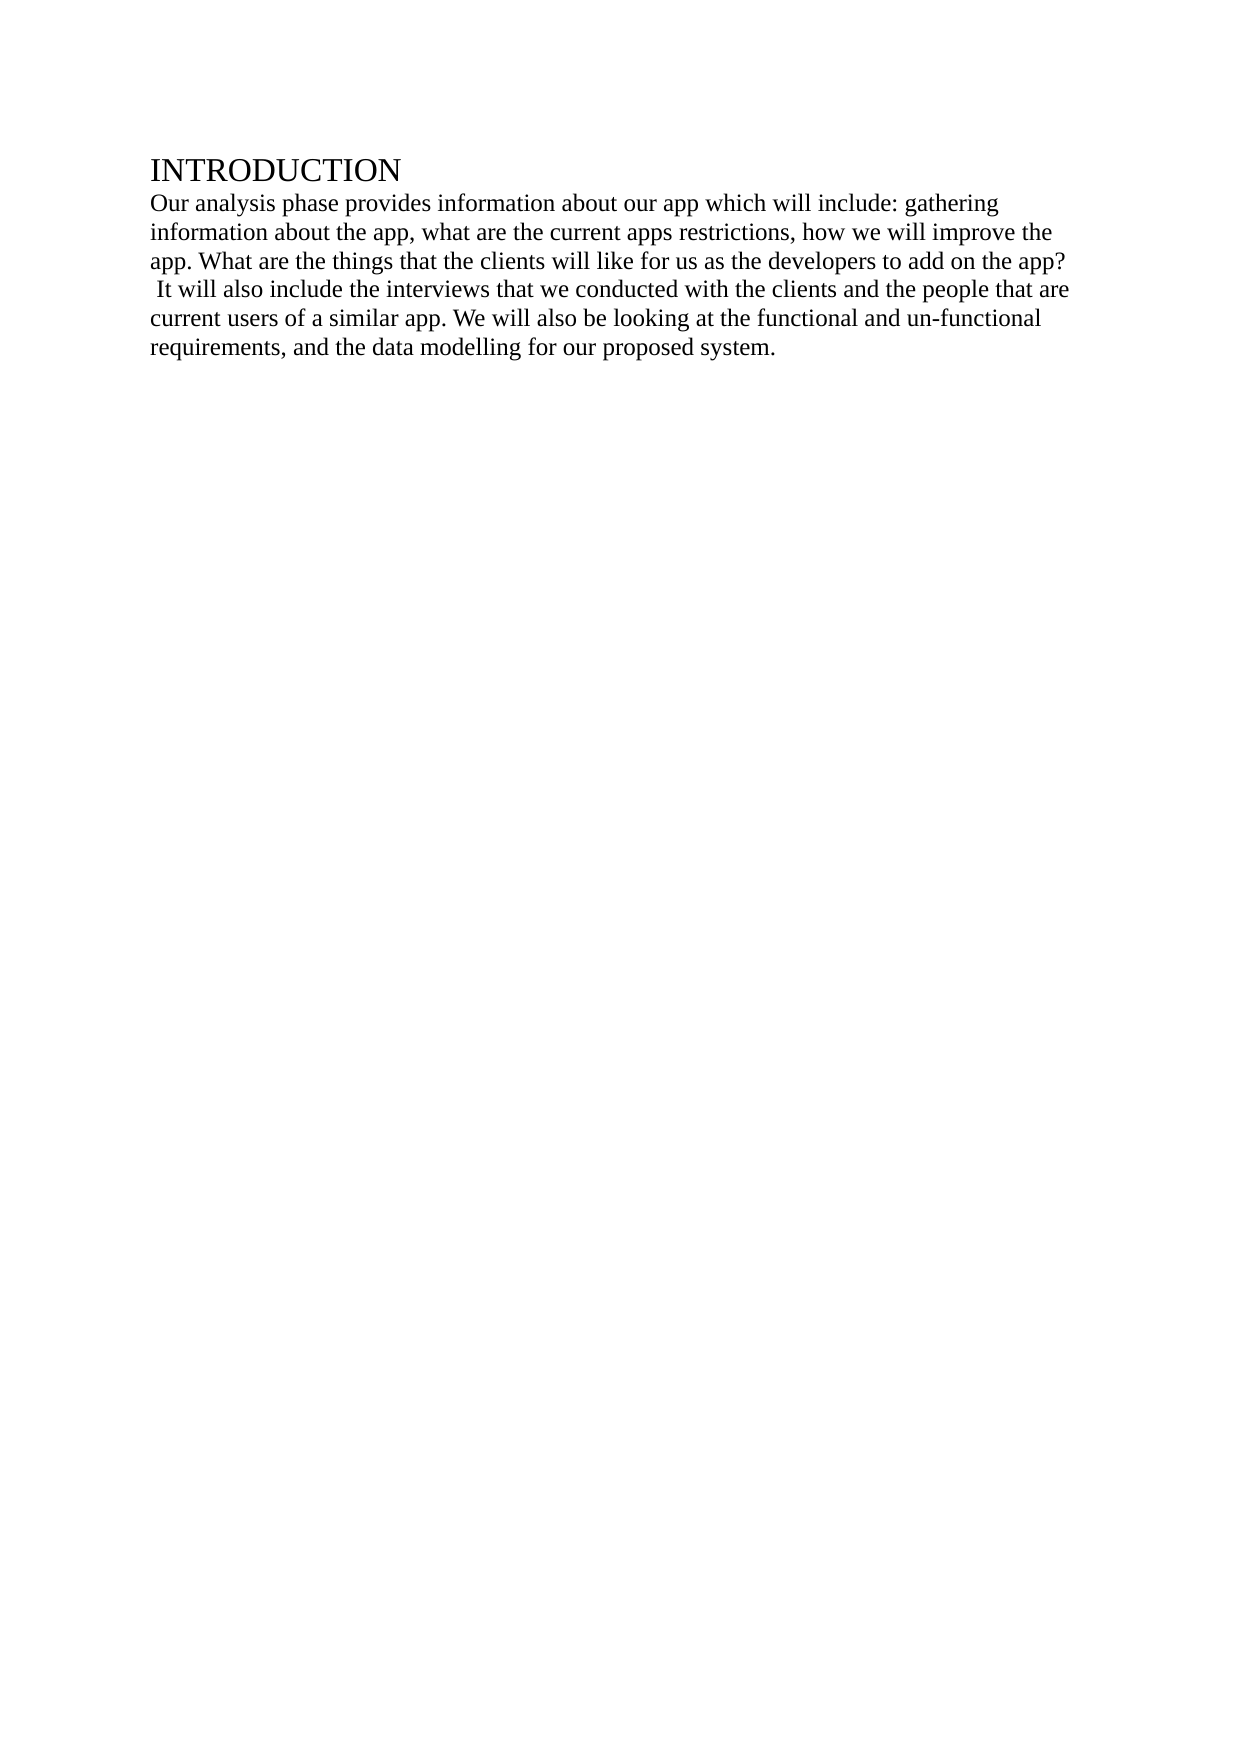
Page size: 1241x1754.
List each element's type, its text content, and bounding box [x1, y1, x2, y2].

text It will also include the interviews that we conducted with the clients and the people that are current users of a similar app. We will also be looking at the functional and un-functional requirements, and the data modelling for our proposed system. [150, 274, 1090, 361]
text INTRODUCTION [150, 150, 1090, 188]
text Our analysis phase provides information about our app which will include: gathering information about the app, what are the current apps restrictions, how we will improve the app. What are the things that the clients will like for us as the developers to add on the app? [150, 188, 1090, 274]
